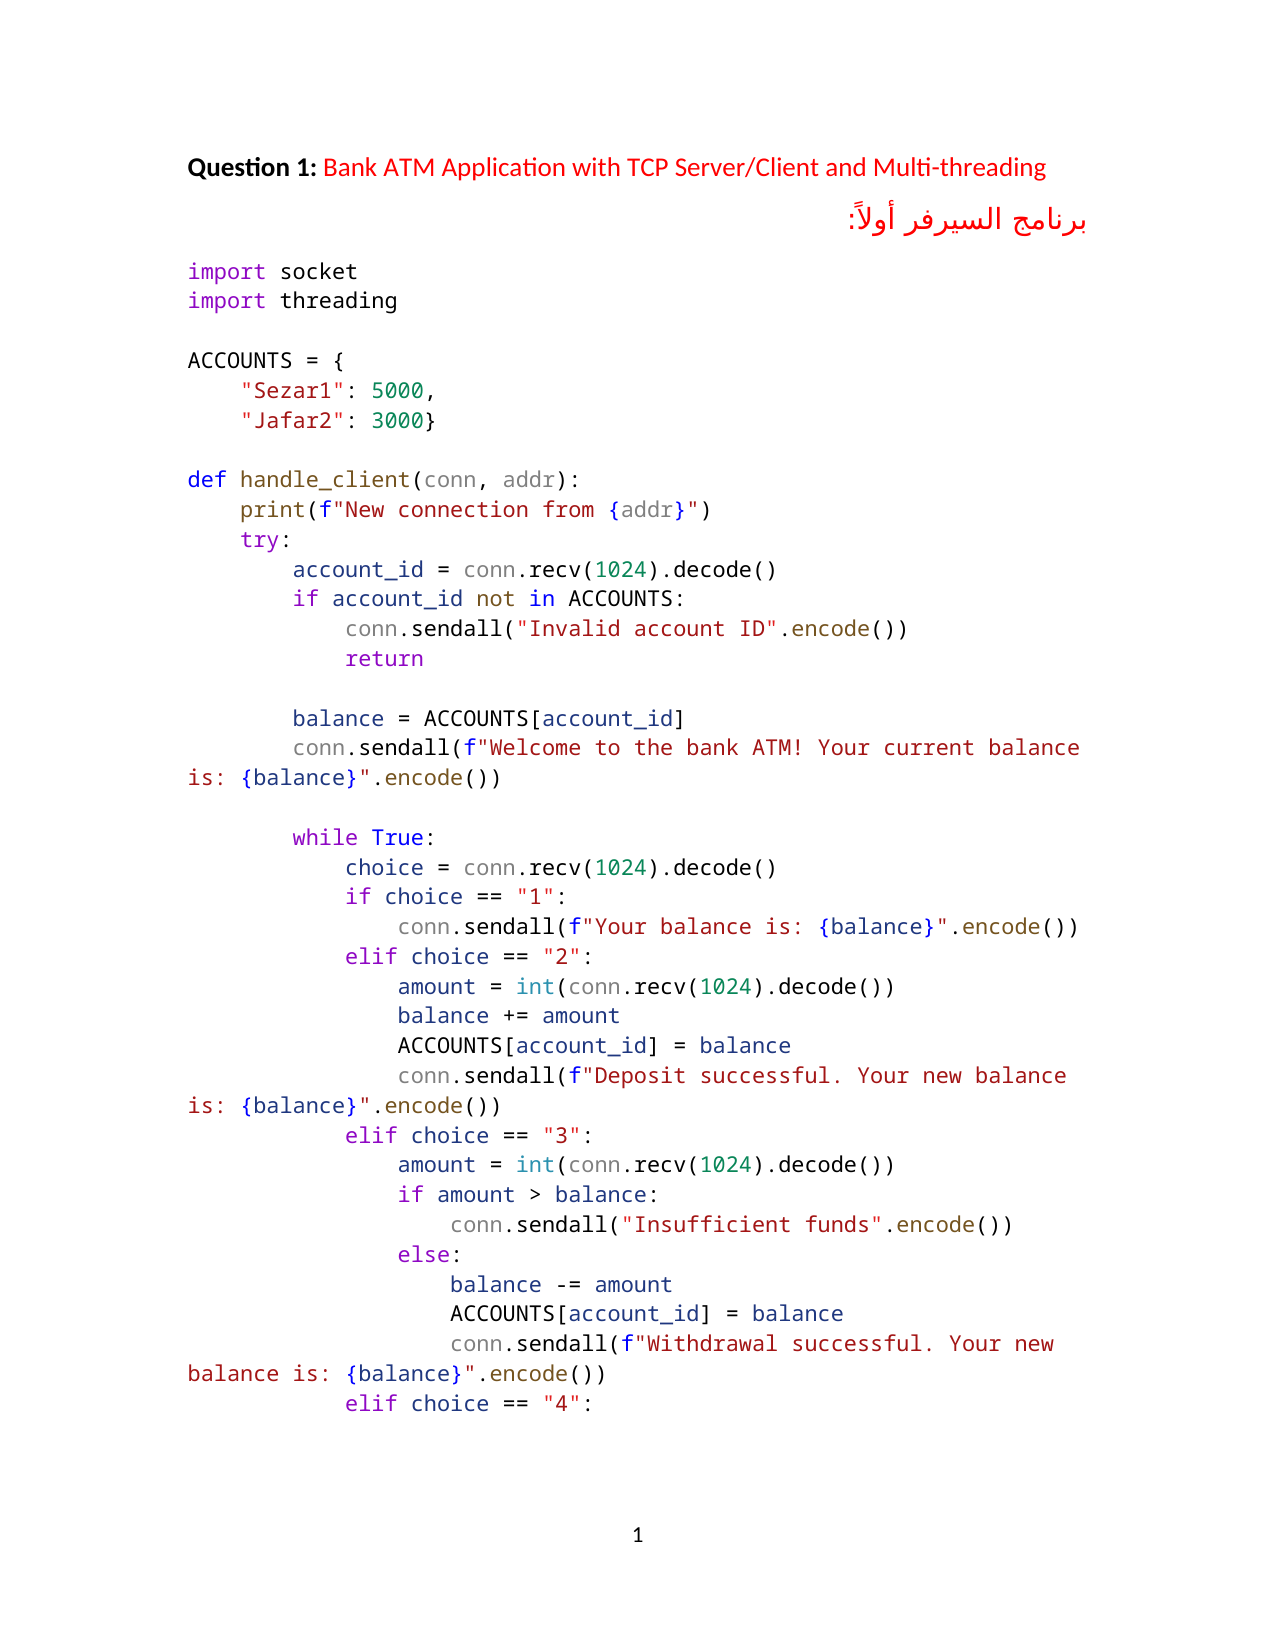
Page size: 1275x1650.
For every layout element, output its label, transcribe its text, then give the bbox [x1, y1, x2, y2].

text amount = int(conn.recv(1024).decode()) [187, 971, 1087, 1000]
text برنامج السيرفر أولاً: [187, 202, 1087, 236]
text if amount > balance: [187, 1179, 1087, 1209]
text "Sezar1": 5000, [187, 375, 1087, 404]
text elif choice == "4": [187, 1388, 1087, 1417]
text while True: [187, 822, 1087, 851]
text choice = conn.recv(1024).decode() [187, 851, 1087, 881]
text print(f"New connection from {addr}") [187, 494, 1087, 524]
text if account_id not in ACCOUNTS: [187, 583, 1087, 613]
text conn.sendall(f"Deposit successful. Your new balance is: {balance}".encode()) [187, 1060, 1087, 1119]
text balance += amount [187, 1000, 1087, 1030]
text return [187, 643, 1087, 673]
text elif choice == "2": [187, 941, 1087, 971]
text balance = ACCOUNTS[account_id] [187, 702, 1087, 732]
text conn.sendall(f"Withdrawal successful. Your new balance is: {balance}".encode()) [187, 1328, 1087, 1388]
text ACCOUNTS[account_id] = balance [187, 1030, 1087, 1060]
text account_id = conn.recv(1024).decode() [187, 553, 1087, 583]
text import socket [187, 256, 1087, 285]
text else: [187, 1239, 1087, 1268]
text conn.sendall(f"Your balance is: {balance}".encode()) [187, 911, 1087, 941]
text Question 1: Bank ATM Application with TCP Server/Client and Multi-threading [187, 150, 1087, 183]
text conn.sendall(f"Welcome to the bank ATM! Your current balance is: {balance}".encode()) [187, 732, 1087, 792]
text if choice == "1": [187, 881, 1087, 911]
text conn.sendall("Invalid account ID".encode()) [187, 613, 1087, 643]
text import threading [187, 285, 1087, 315]
text "Jafar2": 3000} [187, 404, 1087, 434]
text elif choice == "3": [187, 1119, 1087, 1149]
text ACCOUNTS = { [187, 345, 1087, 375]
text balance -= amount [187, 1268, 1087, 1298]
text conn.sendall("Insufficient funds".encode()) [187, 1209, 1087, 1239]
text try: [187, 524, 1087, 553]
text def handle_client(conn, addr): [187, 464, 1087, 494]
text ACCOUNTS[account_id] = balance [187, 1298, 1087, 1328]
text amount = int(conn.recv(1024).decode()) [187, 1149, 1087, 1179]
